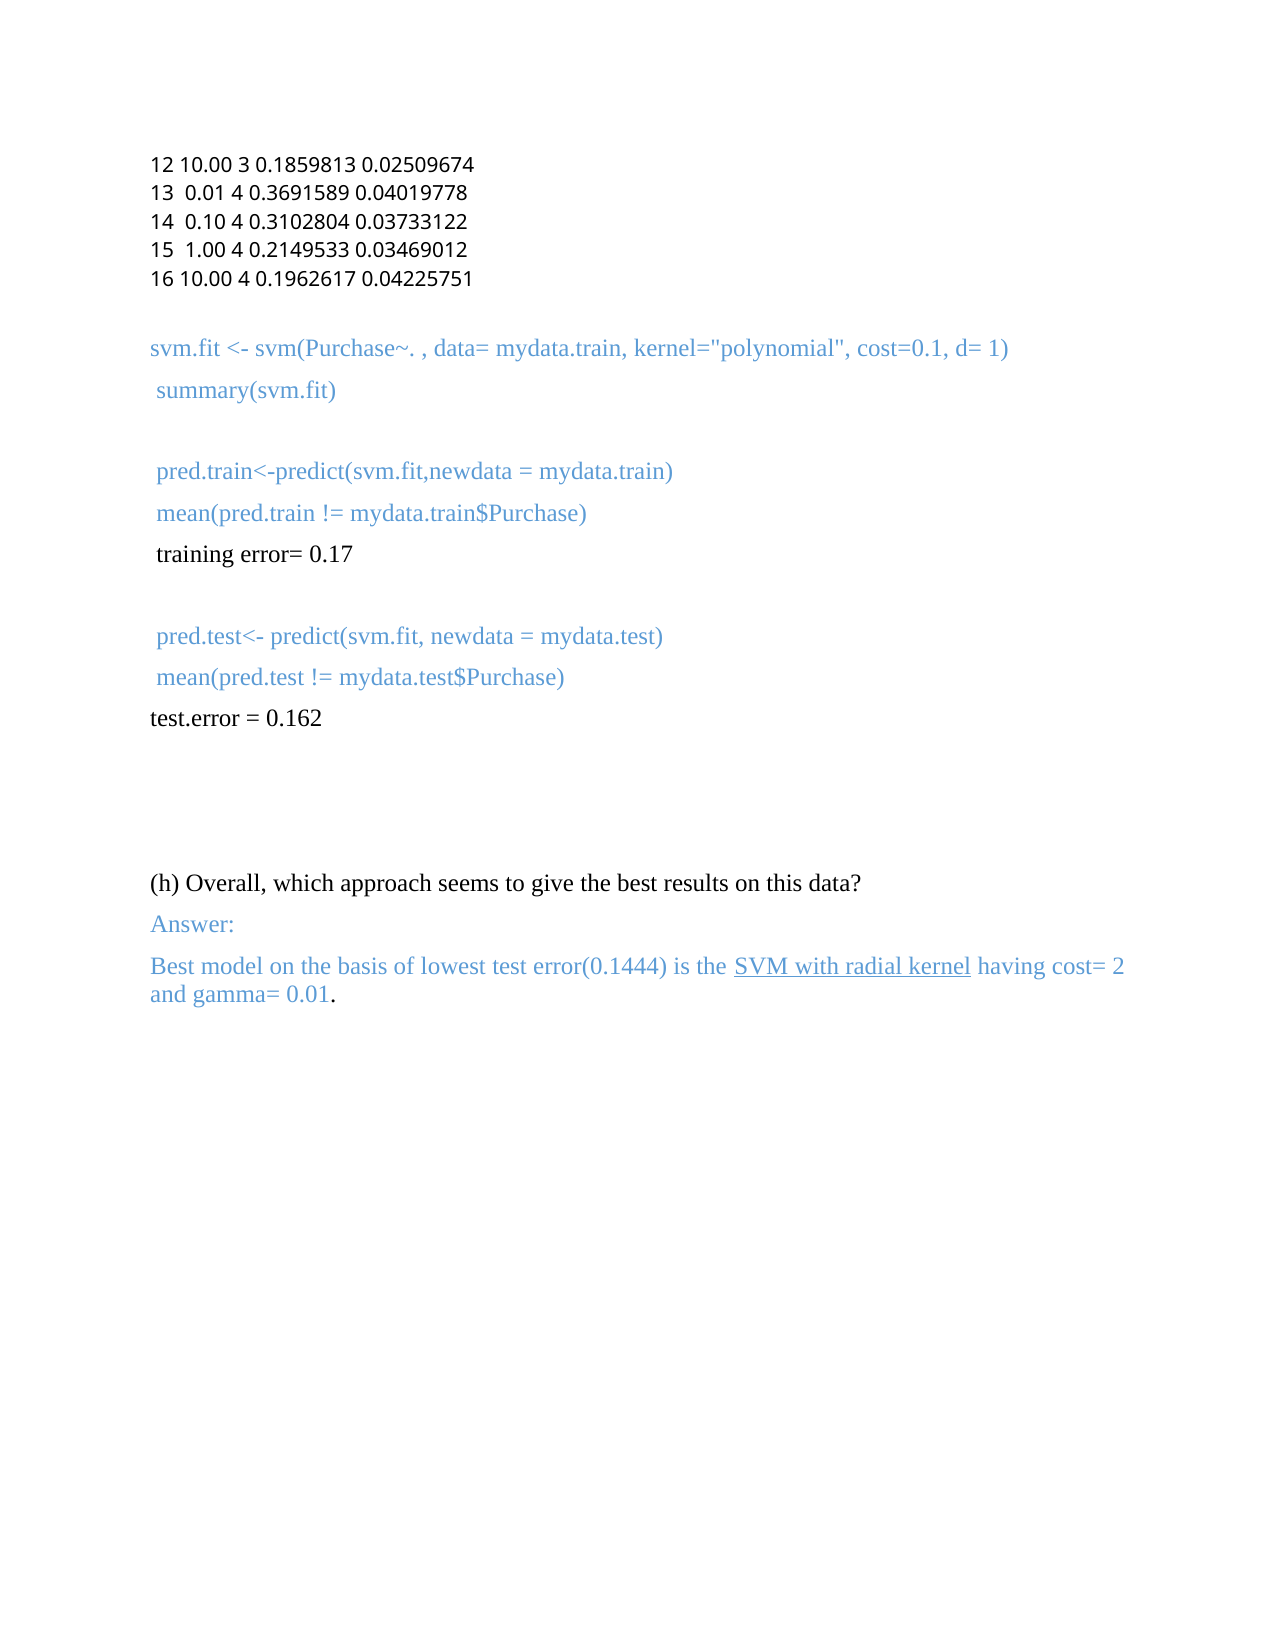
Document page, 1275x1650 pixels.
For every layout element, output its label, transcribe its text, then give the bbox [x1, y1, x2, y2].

text 14 0.10 4 0.3102804 0.03733122 [150, 207, 1125, 235]
text Best model on the basis of lowest test error(0.1444) is the SVM with radial kernel having cost= 2 and gamma= 0.01. [150, 951, 1125, 1008]
text 16 10.00 4 0.1962617 0.04225751 [150, 264, 1125, 292]
text svm.fit <- svm(Purchase~. , data= mydata.train, kernel="polynomial", cost=0.1, d= 1) [150, 333, 1125, 362]
text 12 10.00 3 0.1859813 0.02509674 [150, 150, 1125, 178]
text Answer: [150, 909, 1125, 938]
text mean(pred.train != mydata.train$Purchase) [150, 498, 1125, 526]
text mean(pred.test != mydata.test$Purchase) [150, 662, 1125, 691]
text pred.test<- predict(svm.fit, newdata = mydata.test) [150, 621, 1125, 649]
text summary(svm.fit) [150, 375, 1125, 403]
text training error= 0.17 [150, 539, 1125, 568]
text 13 0.01 4 0.3691589 0.04019778 [150, 178, 1125, 207]
text 15 1.00 4 0.2149533 0.03469012 [150, 235, 1125, 264]
text pred.train<-predict(svm.fit,newdata = mydata.train) [150, 456, 1125, 485]
text (h) Overall, which approach seems to give the best results on this data? [150, 868, 1125, 897]
text test.error = 0.162 [150, 703, 1125, 732]
